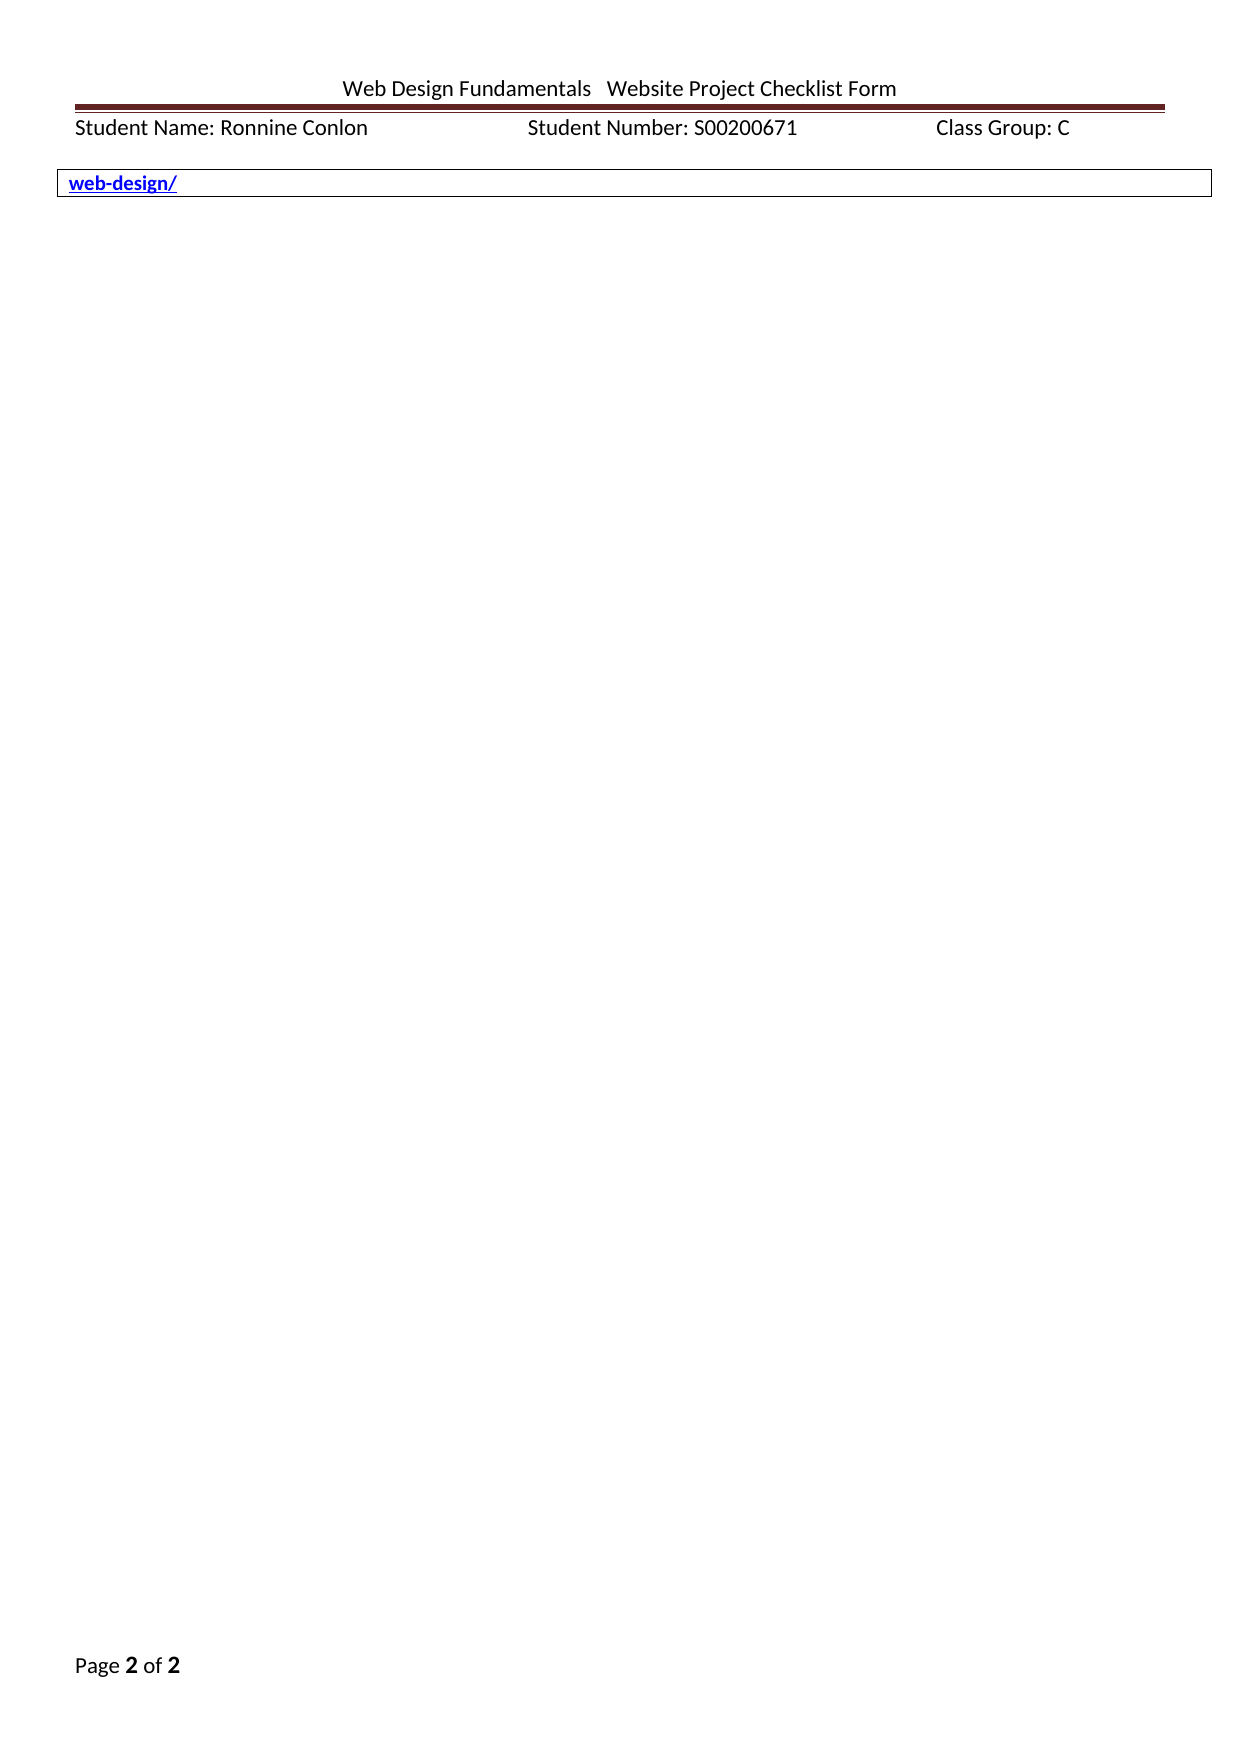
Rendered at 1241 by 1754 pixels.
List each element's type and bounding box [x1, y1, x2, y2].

table_cell [58, 170, 1211, 196]
